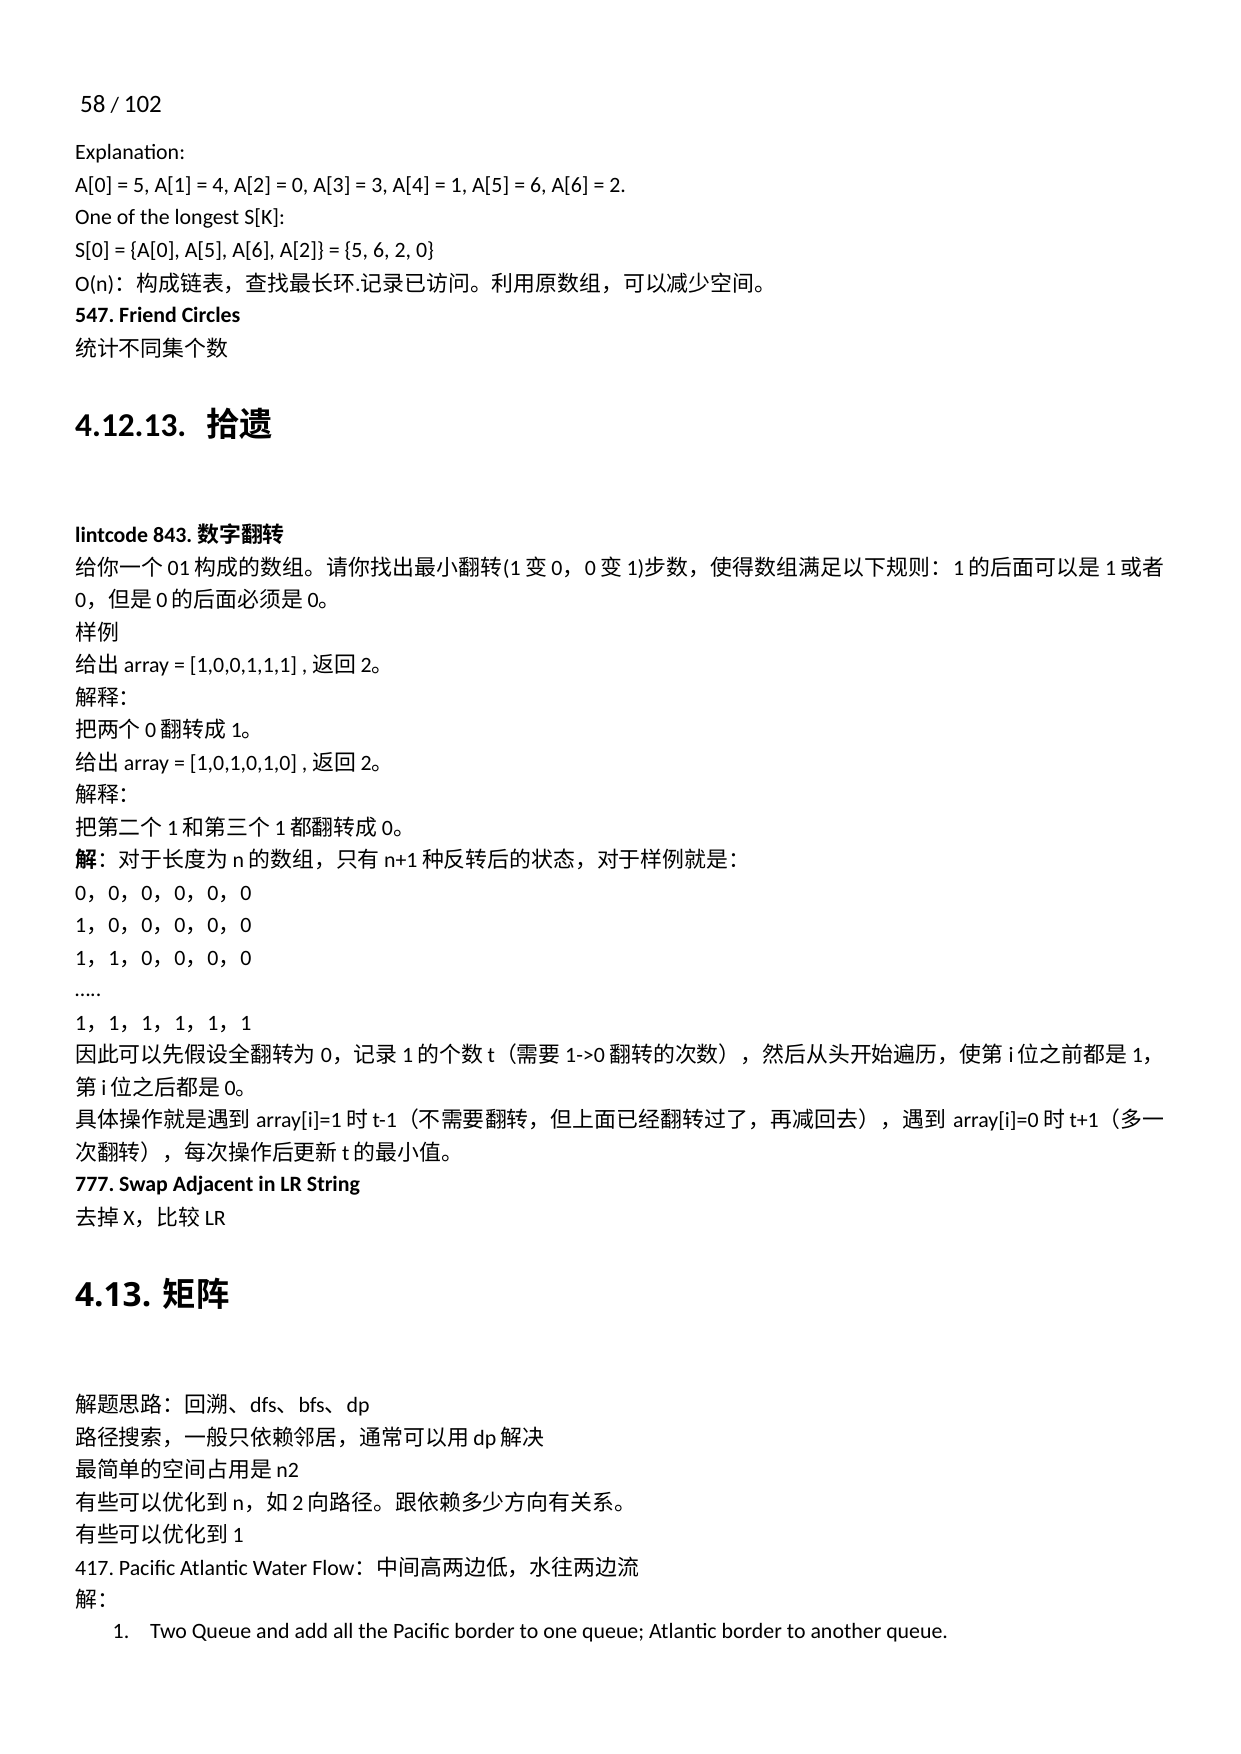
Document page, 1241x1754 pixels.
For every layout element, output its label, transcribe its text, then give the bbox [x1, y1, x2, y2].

text 1，1，1，1，1，1 [75, 1004, 1165, 1037]
text 去掉X，比较LR [75, 1199, 1165, 1232]
text 1，0，0，0，0，0 [75, 907, 1165, 939]
text 具体操作就是遇到array[i]=1时t-1（不需要翻转，但上面已经翻转过了，再减回去），遇到array[i]=0时t+1（多一次翻转），每次操作后更新t的最小值。 [75, 1102, 1165, 1167]
text O(n)：构成链表，查找最长环.记录已访问。利用原数组，可以减少空间。 [75, 265, 1165, 298]
list Two Queue and add all the Pacific border to one queue; Atlantic border to another queue. [112, 1614, 1165, 1647]
text 解题思路：回溯、dfs、bfs、dp [75, 1387, 1165, 1419]
text 给出 array = [1,0,1,0,1,0] , 返回2。 [75, 744, 1165, 777]
text 样例 [75, 614, 1165, 647]
text 路径搜索，一般只依赖邻居，通常可以用dp解决 [75, 1419, 1165, 1452]
text lintcode 843. 数字翻转 [75, 517, 1165, 549]
text 0，0，0，0，0，0 [75, 874, 1165, 907]
text S[0] = {A[0], A[5], A[6], A[2]} = {5, 6, 2, 0} [75, 233, 1165, 265]
text ….. [75, 972, 1165, 1004]
text 有些可以优化到1 [75, 1517, 1165, 1549]
text 解释： [75, 777, 1165, 809]
text 解：对于长度为n的数组，只有n+1种反转后的状态，对于样例就是： [75, 842, 1165, 874]
text 解： [75, 1582, 1165, 1614]
text 给你一个01构成的数组。请你找出最小翻转(1变0，0变1)步数，使得数组满足以下规则：1的后面可以是1或者0，但是0的后面必须是0。 [75, 549, 1165, 614]
text 有些可以优化到n，如2向路径。跟依赖多少方向有关系。 [75, 1484, 1165, 1517]
text Explanation: [75, 135, 1165, 168]
text One of the longest S[K]: [75, 200, 1165, 233]
text 解释： [75, 679, 1165, 712]
text 统计不同集个数 [75, 330, 1165, 363]
text 1，1，0，0，0，0 [75, 939, 1165, 972]
text 因此可以先假设全翻转为0，记录1的个数t（需要1->0翻转的次数），然后从头开始遍历，使第i位之前都是1，第i位之后都是0。 [75, 1037, 1165, 1102]
text 给出 array = [1,0,0,1,1,1] , 返回2。 [75, 647, 1165, 679]
text 最简单的空间占用是n2 [75, 1452, 1165, 1484]
text 417. Pacific Atlantic Water Flow：中间高两边低，水往两边流 [75, 1549, 1165, 1582]
subtitle 拾遗 [75, 390, 1165, 455]
text 把第二个1和第三个1都翻转成0。 [75, 809, 1165, 842]
text 547. Friend Circles [75, 298, 1165, 330]
text 777. Swap Adjacent in LR String [75, 1167, 1165, 1199]
text A[0] = 5, A[1] = 4, A[2] = 0, A[3] = 3, A[4] = 1, A[5] = 6, A[6] = 2. [75, 168, 1165, 200]
subtitle 矩阵 [75, 1259, 1165, 1324]
text 把两个0翻转成1。 [75, 712, 1165, 744]
